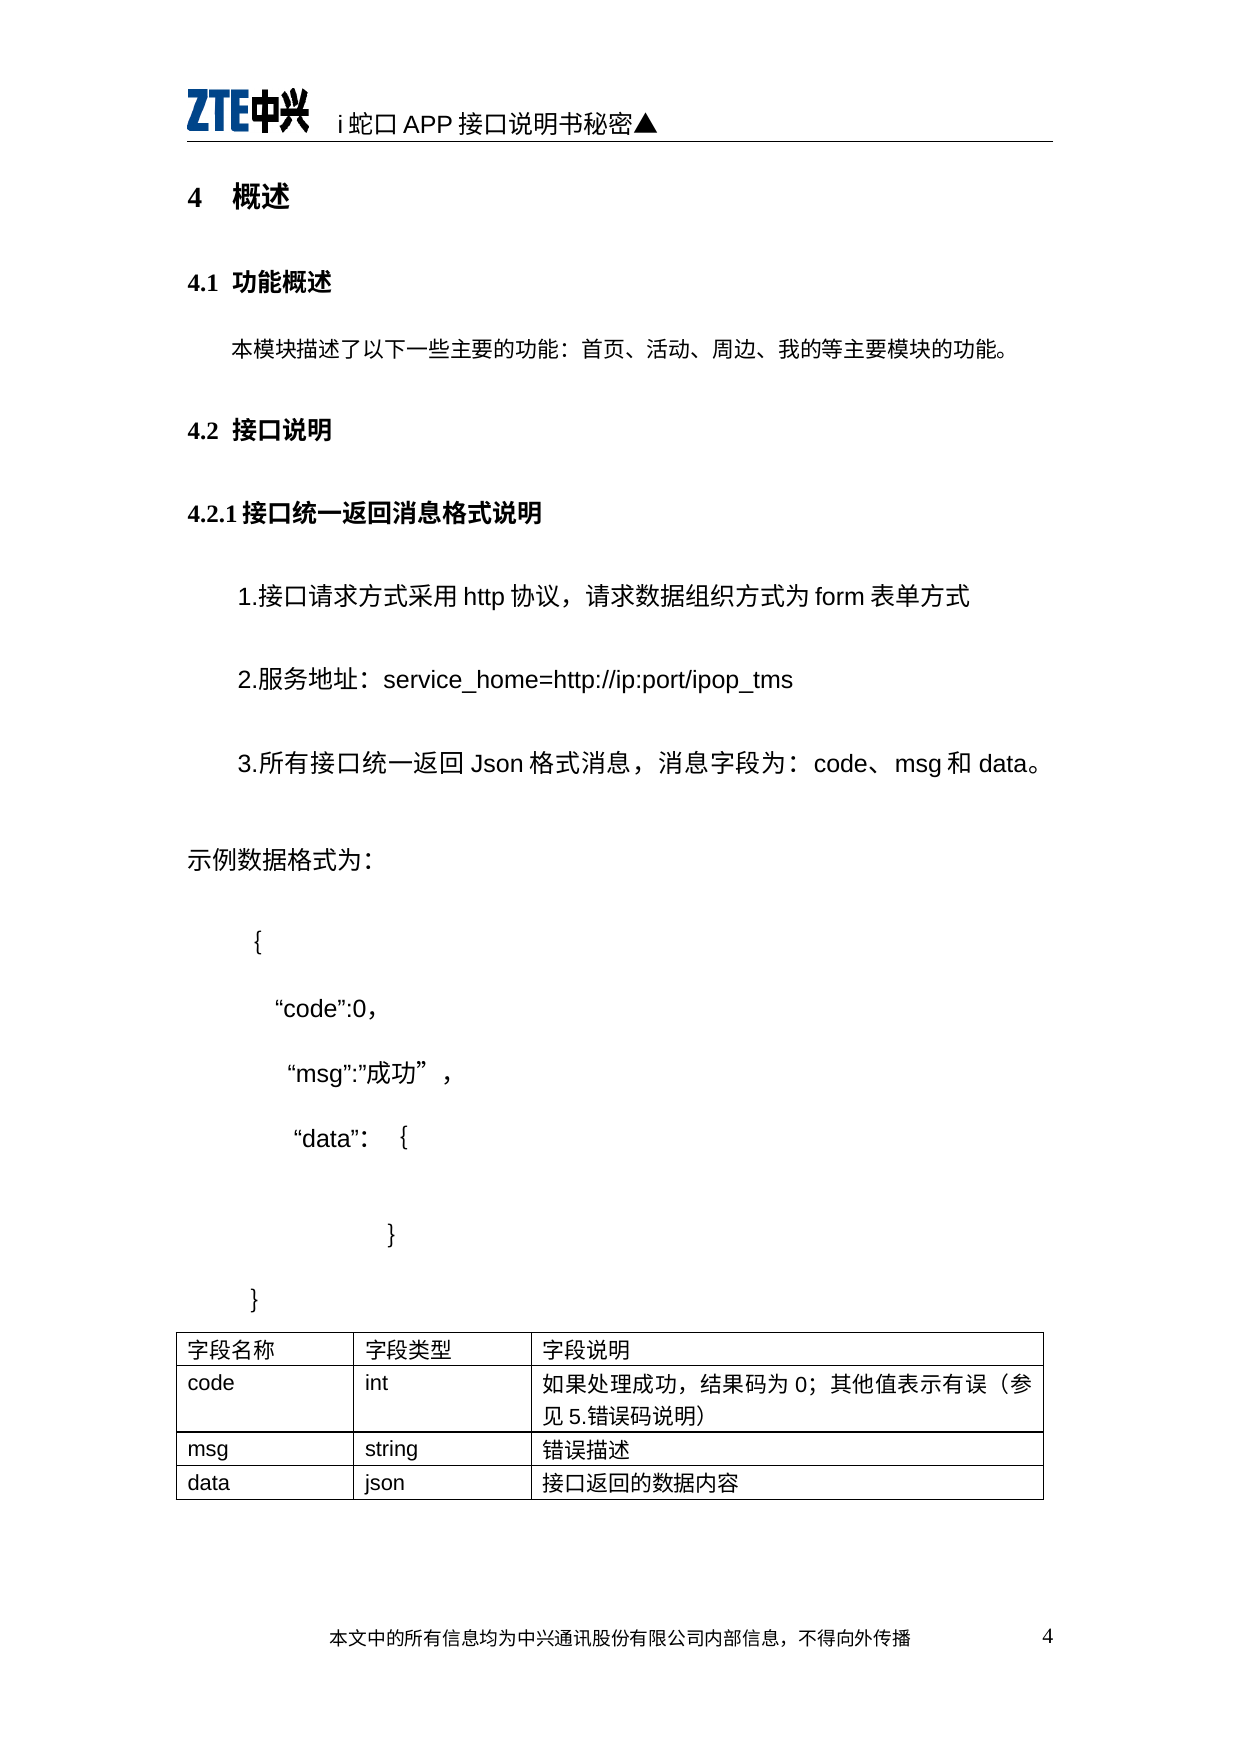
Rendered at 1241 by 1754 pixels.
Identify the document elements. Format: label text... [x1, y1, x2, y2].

text ｝ [187, 1267, 1053, 1332]
subtitle 接口说明 [187, 396, 1053, 461]
table_cell json [354, 1466, 531, 1498]
text “data”：｛ [231, 1104, 1053, 1169]
text 1.接口请求方式采用http协议，请求数据组织方式为form表单方式 [187, 562, 1053, 627]
text “msg”:”成功”， [187, 1039, 1053, 1104]
table_cell 如果处理成功，结果码为0；其他值表示有误（参见5.错误码说明） [532, 1366, 1043, 1431]
text “code”:0， [187, 974, 1053, 1039]
text 2.服务地址：service_home=http://ip:port/ipop_tms [187, 646, 1053, 711]
table_cell msg [177, 1433, 353, 1465]
table_header 字段类型 [354, 1333, 531, 1365]
subtitle 功能概述 [187, 248, 1053, 313]
table_header 字段名称 [177, 1333, 353, 1365]
table_cell 接口返回的数据内容 [532, 1466, 1043, 1498]
table_cell data [177, 1466, 353, 1498]
subtitle 4.2.1接口统一返回消息格式说明 [187, 479, 1031, 544]
table_cell 错误描述 [532, 1433, 1043, 1465]
table_cell int [354, 1366, 531, 1431]
text ｝ [187, 1202, 1053, 1267]
table_header 字段说明 [532, 1333, 1043, 1365]
text 本模块描述了以下一些主要的功能：首页、活动、周边、我的等主要模块的功能。 [187, 331, 1053, 364]
subtitle 概述 [187, 162, 1053, 227]
text ｛ [187, 909, 1053, 974]
table_cell code [177, 1366, 353, 1431]
text 3.所有接口统一返回Json格式消息，消息字段为：code、msg和data。示例数据格式为： [187, 729, 1053, 891]
table_cell string [354, 1433, 531, 1465]
